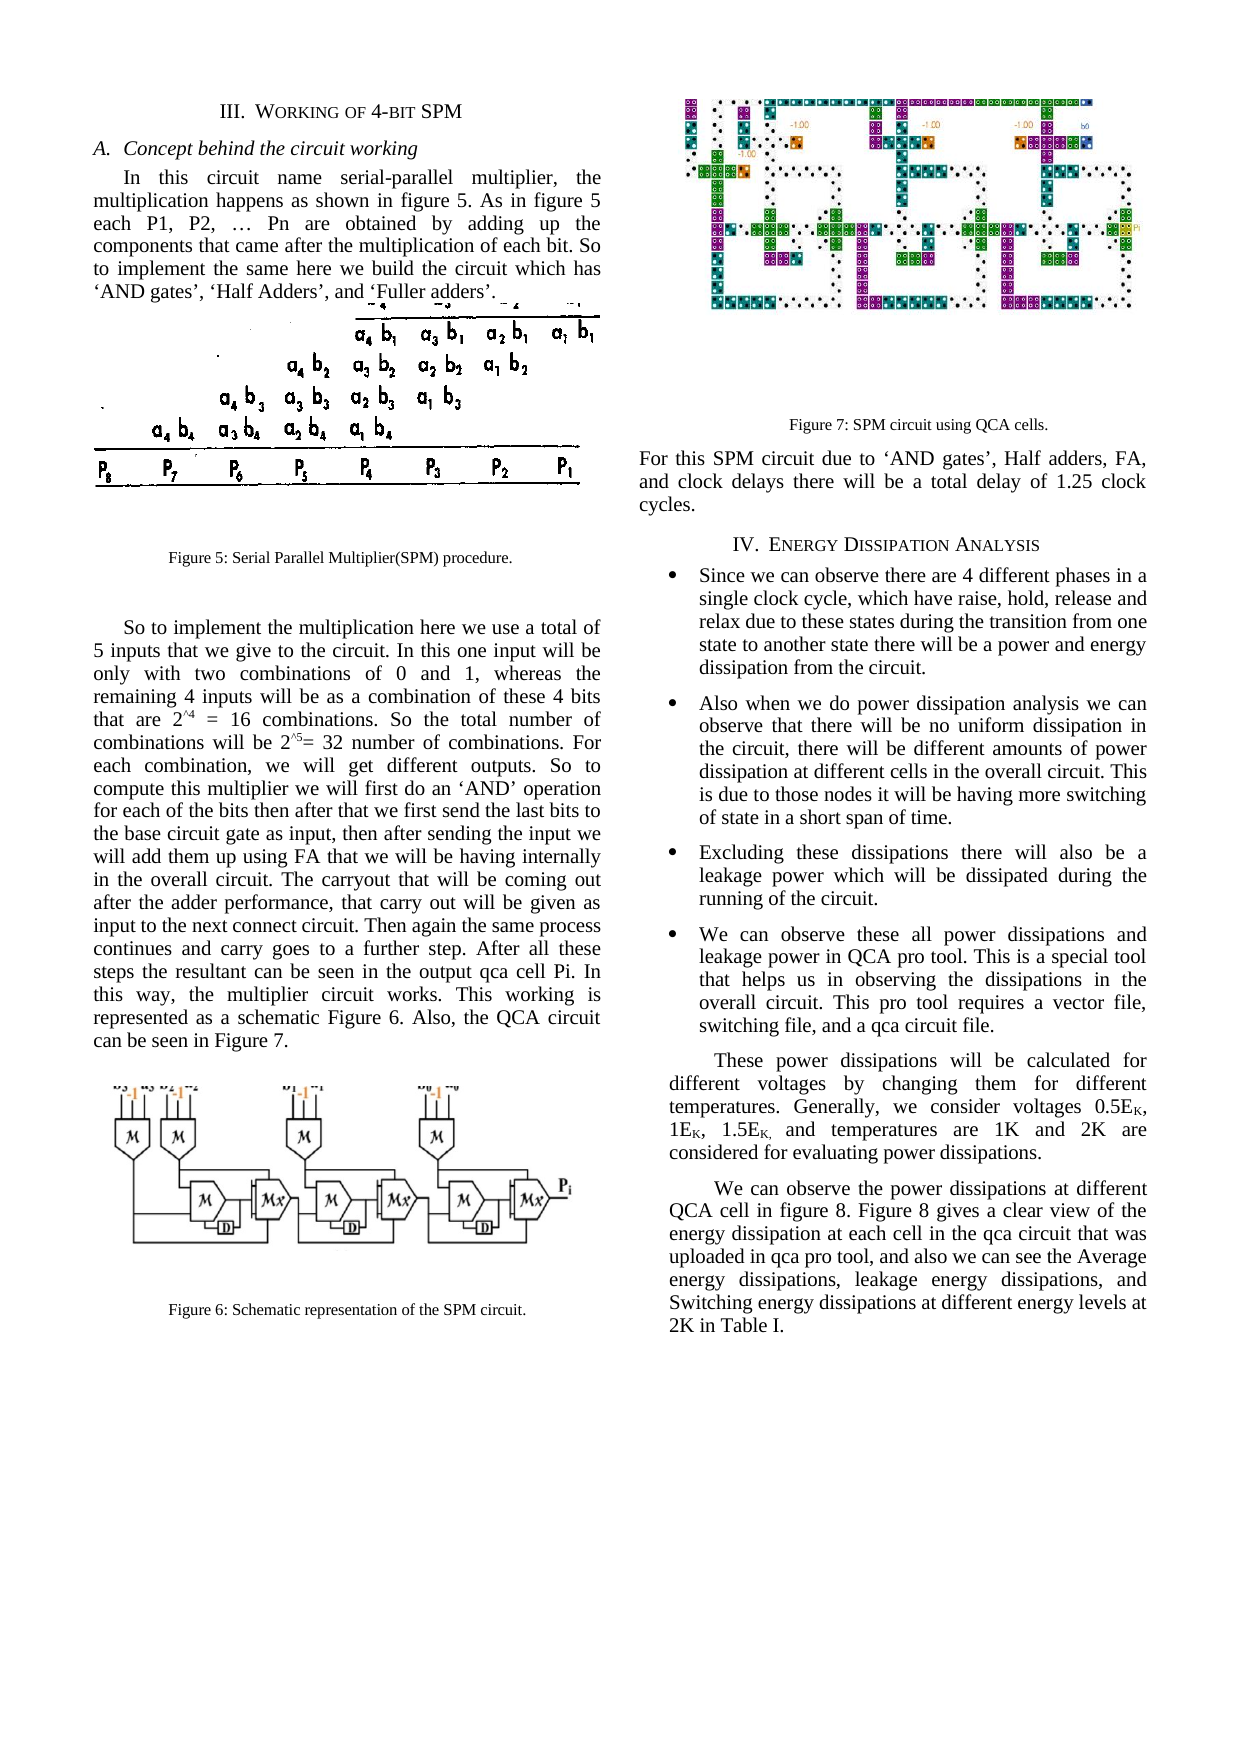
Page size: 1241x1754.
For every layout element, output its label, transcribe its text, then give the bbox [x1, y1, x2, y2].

subtitle Working of 4-bit SPM [93, 99, 601, 123]
text Figure 6: Schematic representation of the SPM circuit. [93, 1301, 601, 1319]
picture [638, 99, 1146, 343]
list Since we can observe there are 4 different phases in a single clock cycle, which have raise, hold, release and relax due to these states during the transition from one state to another state there will be a power and energy dissipation from the circuit. [669, 565, 1147, 679]
text So to implement the multiplication here we use a total of 5 inputs that we give to the circuit. In this one input will be only with two combinations of 0 and 1, whereas the remaining 4 inputs will be as a combination of these 4 bits that are 2^4 = 16 combinations. So the total number of combinations will be 2^5= 32 number of combinations. For each combination, we will get different outputs. So to compute this multiplier we will first do an ‘AND’ operation for each of the bits then after that we first send the last bits to the base circuit gate as input, then after sending the input we will add them up using FA that we will be having internally in the overall circuit. The carryout that will be coming out after the adder performance, that carry out will be given as input to the next connect circuit. Then again the same process continues and carry goes to a further step. After all these steps the resultant can be seen in the output qca cell Pi. In this way, the multiplier circuit works. This working is represented as a schematic Figure 6. Also, the QCA circuit can be seen in Figure 7. [93, 616, 601, 1052]
subtitle Concept behind the circuit working [93, 136, 601, 160]
picture [93, 303, 600, 490]
text For this SPM circuit due to ‘AND gates’, Half adders, FA, and clock delays there will be a total delay of 1.25 clock cycles. [639, 447, 1147, 516]
text In this circuit name serial-parallel multiplier, the multiplication happens as shown in figure 5. As in figure 5 each P1, P2, … Pn are obtained by adding up the components that came after the multiplication of each bit. So to implement the same here we build the circuit which has ‘AND gates’, ‘Half Adders’, and ‘Fuller adders’. [93, 166, 601, 303]
list Excluding these dissipations there will also be a leakage power which will be dissipated during the running of the circuit. [669, 842, 1147, 910]
text Figure 7: SPM circuit using QCA cells. [639, 416, 1147, 434]
list Also when we do power dissipation analysis we can observe that there will be no uniform dissipation in the circuit, there will be different amounts of power dissipation at different cells in the overall circuit. This is due to those nodes it will be having more switching of state in a short span of time. [669, 692, 1147, 829]
list We can observe the power dissipations at different QCA cell in figure 8. Figure 8 gives a clear view of the energy dissipation at each cell in the qca circuit that was uploaded in qca pro tool, and also we can see the Average energy dissipations, leakage energy dissipations, and Switching energy dissipations at different energy levels at 2K in Table I. [669, 1177, 1147, 1337]
subtitle Energy Dissipation Analysis [639, 532, 1147, 556]
picture [93, 1086, 600, 1251]
text Figure 5: Serial Parallel Multiplier(SPM) procedure. [93, 546, 601, 568]
list We can observe these all power dissipations and leakage power in QCA pro tool. This is a special tool that helps us in observing the dissipations in the overall circuit. This pro tool requires a vector file, switching file, and a qca circuit file. [669, 923, 1147, 1037]
list These power dissipations will be calculated for different voltages by changing them for different temperatures. Generally, we consider voltages 0.5EK, 1EK, 1.5EK, and temperatures are 1K and 2K are considered for evaluating power dissipations. [669, 1050, 1147, 1164]
